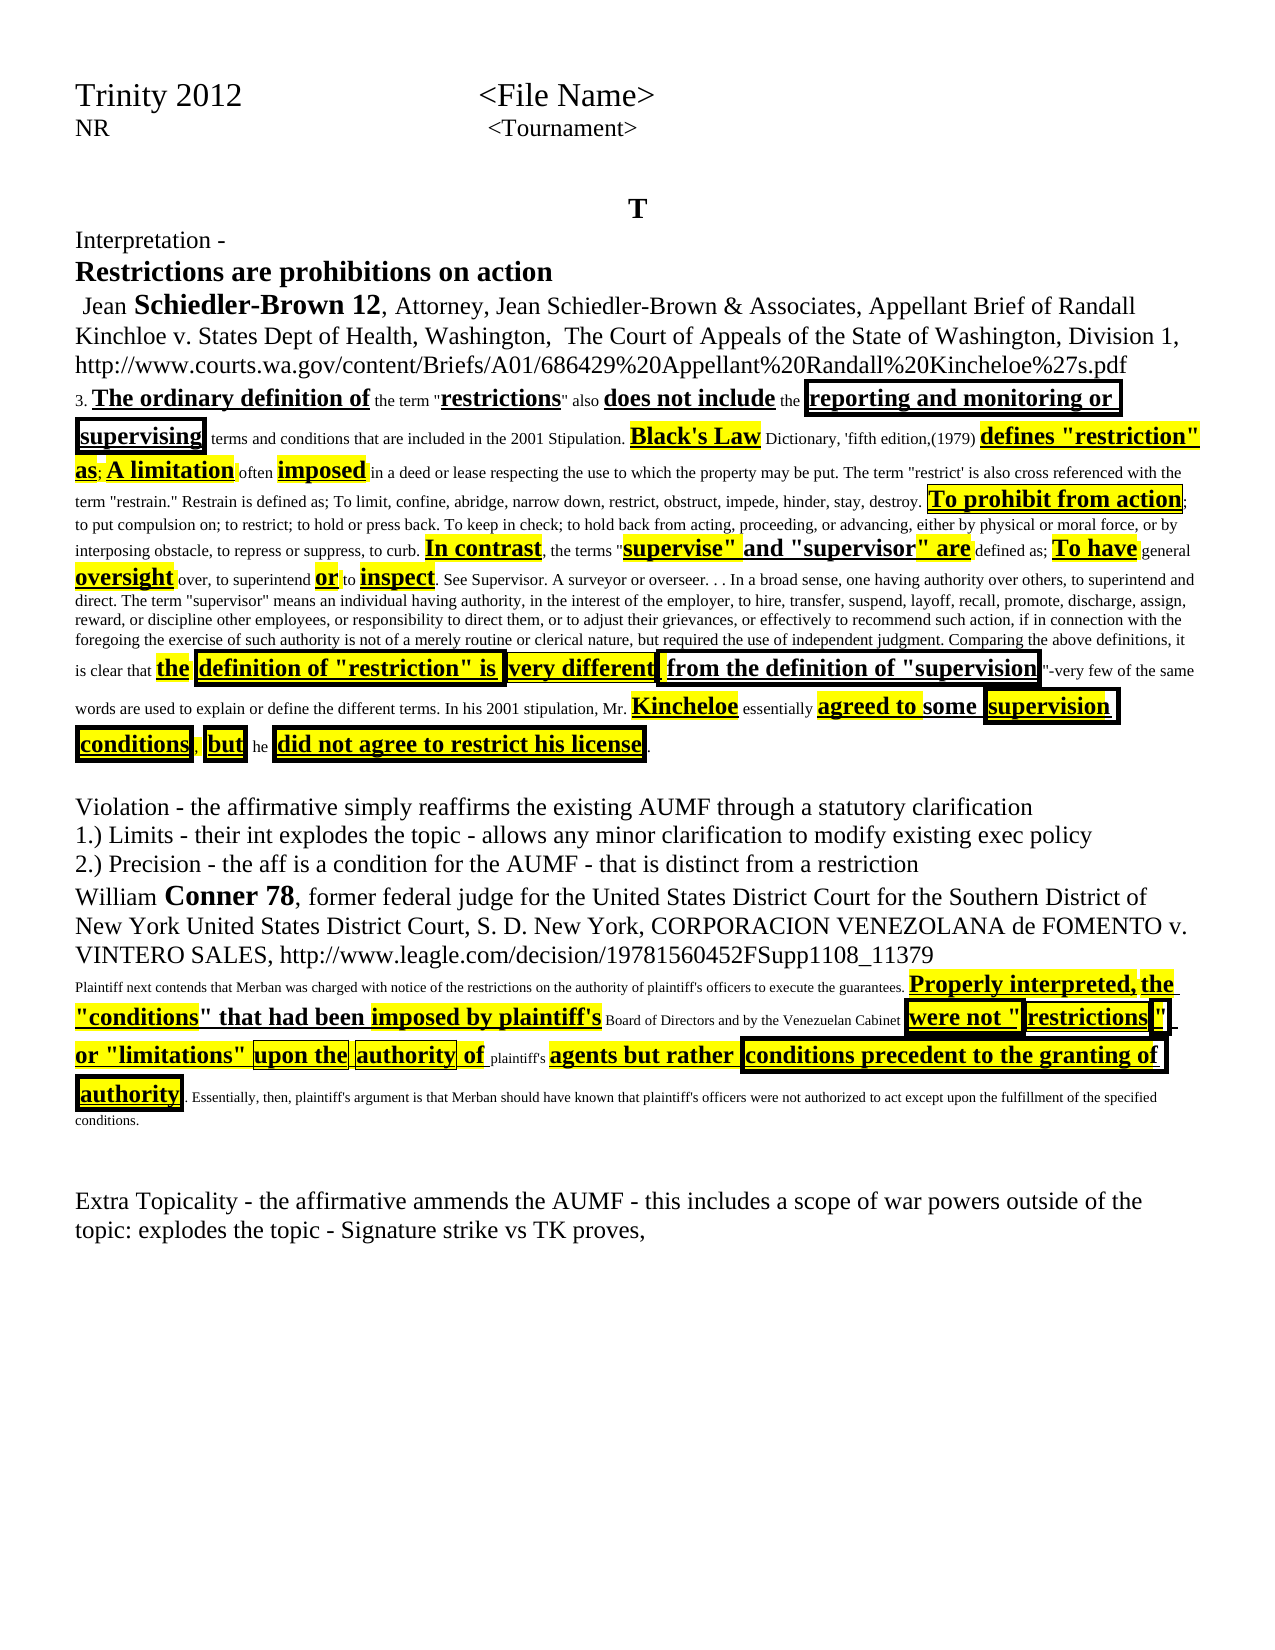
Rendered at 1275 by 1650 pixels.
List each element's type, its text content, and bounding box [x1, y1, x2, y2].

text 1.) Limits - their int explodes the topic - allows any minor clarification to modify existing exec policy [75, 820, 1200, 849]
text 3. The ordinary definition of the term "restrictions" also does not include the reporting and monitoring or supervising terms and conditions that are included in the 2001 Stipulation. Black's Law Dictionary, 'fifth edition,(1979) defines "restriction" as; A limitation often imposed in a deed or lease respecting the use to which the property may be put. The term "restrict' is also cross referenced with the term "restrain." Restrain is defined as; To limit, confine, abridge, narrow down, restrict, obstruct, impede, hinder, stay, destroy. To prohibit from action; to put compulsion on; to restrict; to hold or press back. To keep in check; to hold back from acting, proceeding, or advancing, either by physical or moral force, or by interposing obstacle, to repress or suppress, to curb. In contrast, the terms "supervise" and "supervisor" are defined as; To have general oversight over, to superintend or to inspect. See Supervisor. A surveyor or overseer. . . In a broad sense, one having authority over others, to superintend and direct. The term "supervisor" means an individual having authority, in the interest of the employer, to hire, transfer, suspend, layoff, recall, promote, discharge, assign, reward, or discipline other employees, or responsibility to direct them, or to adjust their grievances, or effectively to recommend such action, if in connection with the foregoing the exercise of such authority is not of a merely routine or clerical nature, but required the use of independent judgment. Comparing the above definitions, it is clear that the definition of "restriction" is very different from the definition of "supervision"-very few of the same words are used to explain or define the different terms. In his 2001 stipulation, Mr. Kincheloe essentially agreed to some supervision conditions, but he did not agree to restrict his license. [75, 378, 1200, 763]
text Plaintiff next contends that Merban was charged with notice of the restrictions on the authority of plaintiff's officers to execute the guarantees. Properly interpreted, the "conditions" that had been imposed by plaintiff's Board of Directors and by the Venezuelan Cabinet were not "restrictions" or "limitations" upon the authority of plaintiff's agents but rather conditions precedent to the granting of authority. Essentially, then, plaintiff's argument is that Merban should have known that plaintiff's officers were not authorized to act except upon the fulfillment of the specified conditions. [75, 969, 1200, 1129]
text Interpretation - [75, 225, 1200, 254]
text Jean Schiedler-Brown 12, Attorney, Jean Schiedler-Brown & Associates, Appellant Brief of Randall Kinchloe v. States Dept of Health, Washington, The Court of Appeals of the State of Washington, Division 1, http://www.courts.wa.gov/content/Briefs/A01/686429%20Appellant%20Randall%20Kincheloe%27s.pdf [75, 287, 1200, 378]
text 2.) Precision - the aff is a condition for the AUMF - that is distinct from a restriction [75, 849, 1200, 878]
text Violation - the affirmative simply reaffirms the existing AUMF through a statutory clarification [75, 792, 1200, 820]
subtitle T [75, 192, 1200, 225]
text William Conner 78, former federal judge for the United States District Court for the Southern District of New York United States District Court, S. D. New York, CORPORACION VENEZOLANA de FOMENTO v. VINTERO SALES, http://www.leagle.com/decision/19781560452FSupp1108_11379 [75, 878, 1200, 969]
text Restrictions are prohibitions on action [75, 254, 1200, 287]
text Extra Topicality - the affirmative ammends the AUMF - this includes a scope of war powers outside of the topic: explodes the topic - Signature strike vs TK proves, [75, 1186, 1200, 1244]
